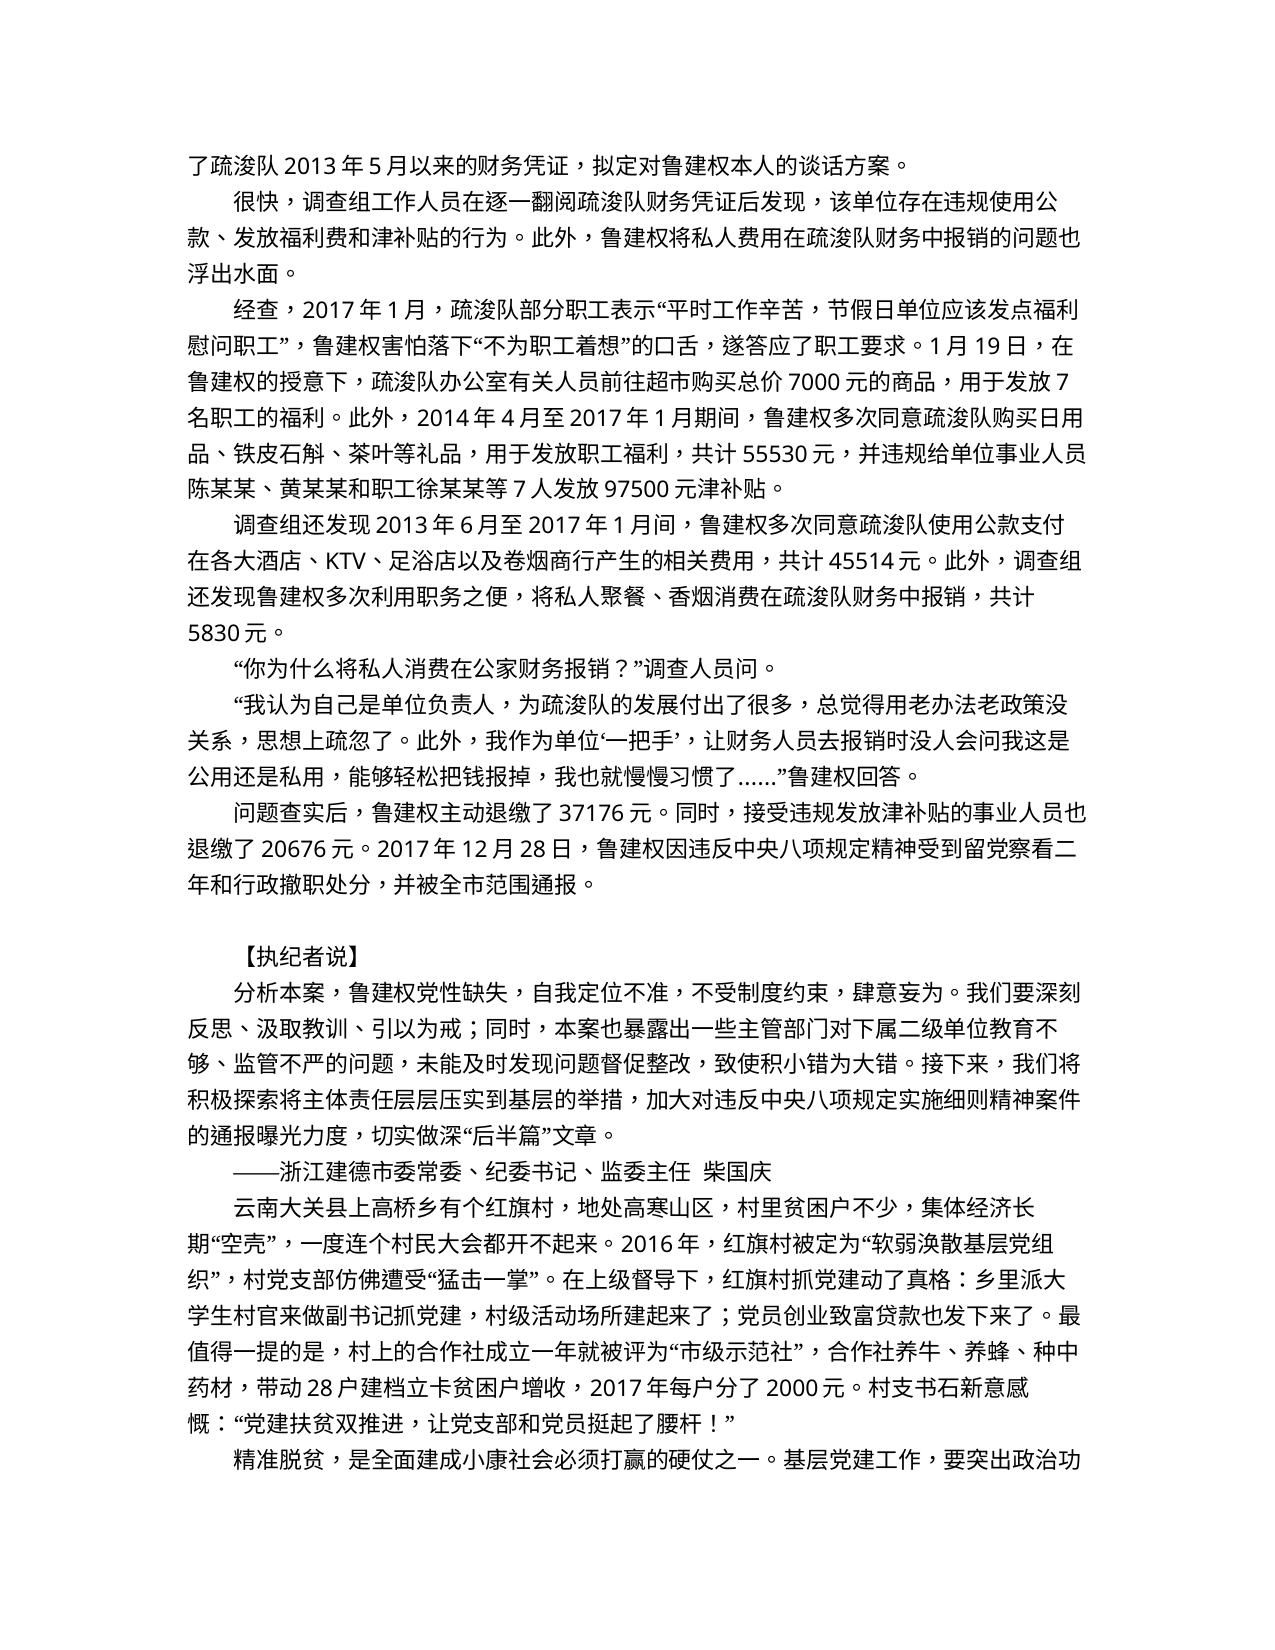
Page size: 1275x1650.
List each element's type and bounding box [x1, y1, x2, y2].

text [187, 150, 1087, 1475]
